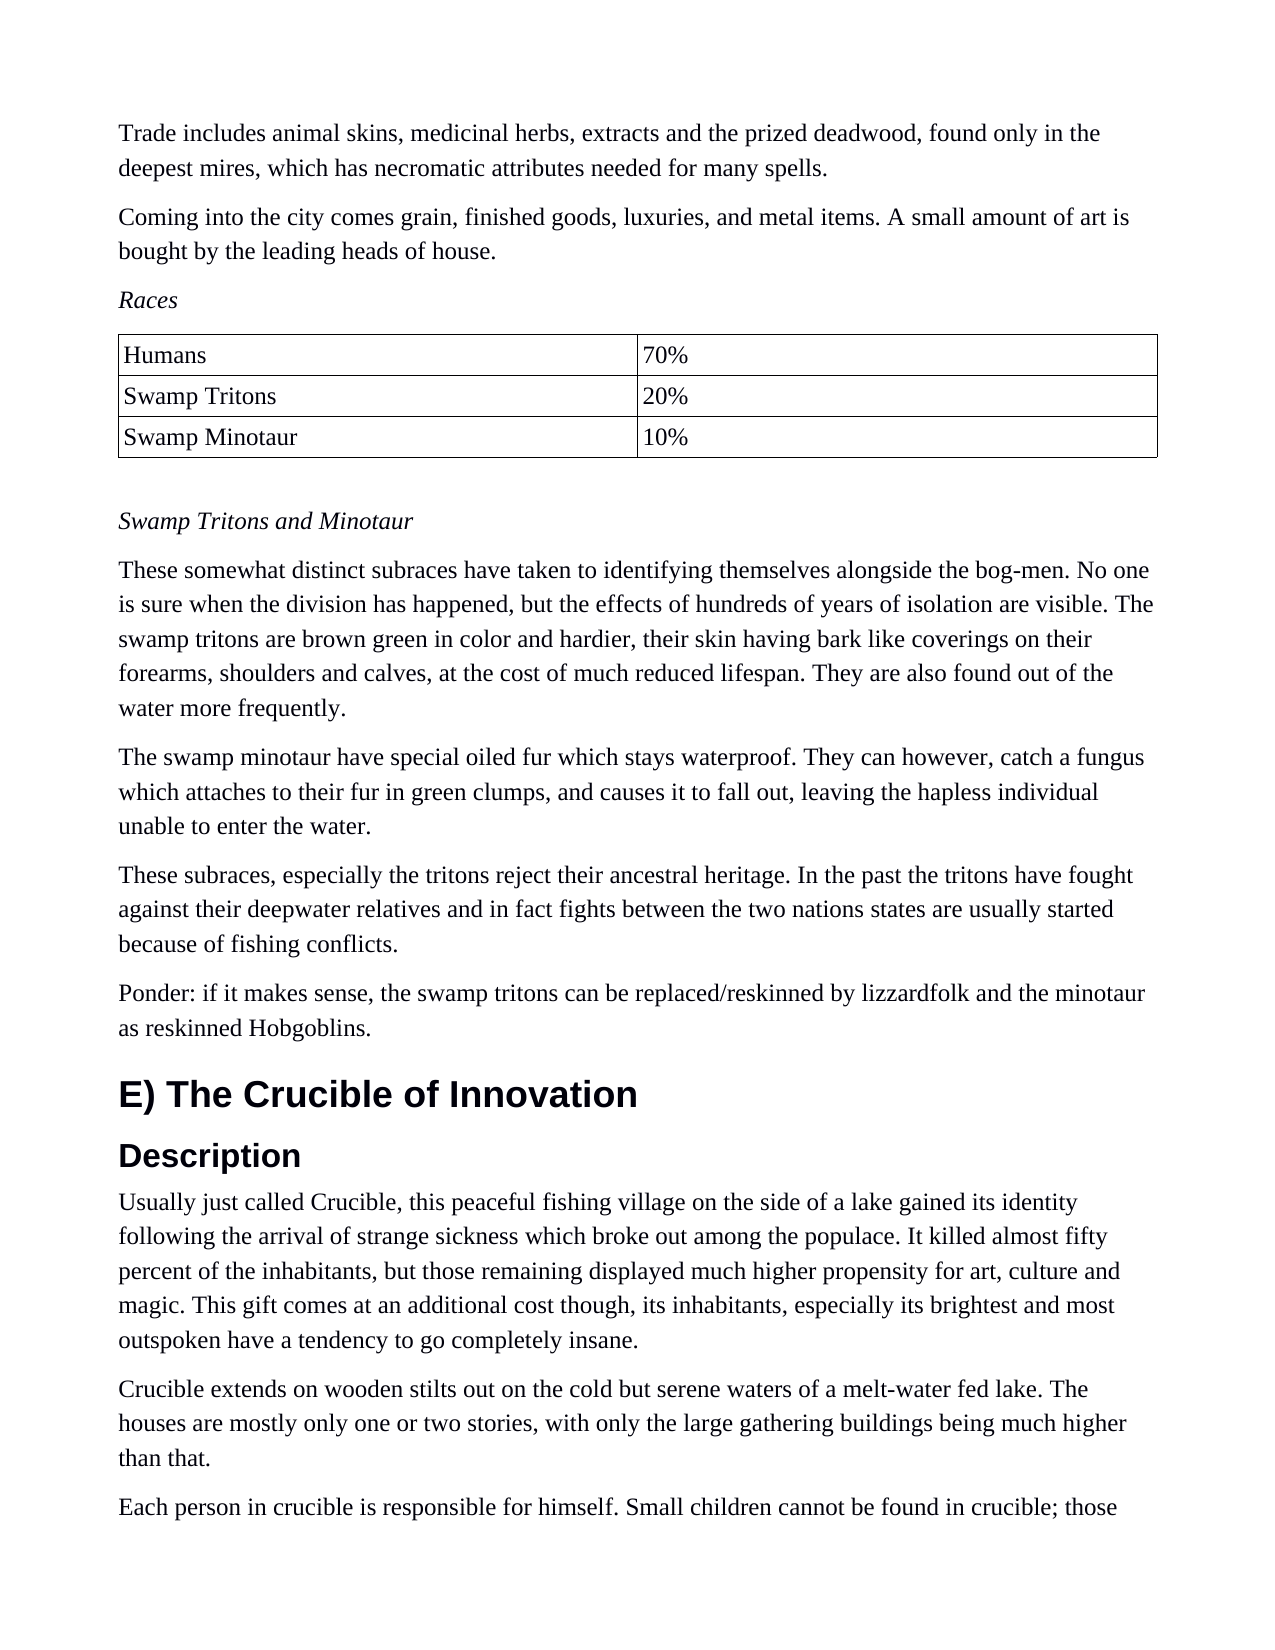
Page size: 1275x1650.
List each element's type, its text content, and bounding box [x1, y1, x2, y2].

text Races [118, 285, 1157, 314]
text These subraces, especially the tritons reject their ancestral heritage. In the past the tritons have fought against their deepwater relatives and in fact fights between the two nations states are usually started because of fishing conflicts. [118, 860, 1157, 958]
text Crucible extends on wooden stilts out on the cold but serene waters of a melt-water fed lake. The houses are mostly only one or two stories, with only the large gathering buildings being much higher than that. [118, 1374, 1157, 1472]
text Ponder: if it makes sense, the swamp tritons can be replaced/reskinned by lizzardfolk and the minotaur as reskinned Hobgoblins. [118, 978, 1157, 1041]
text Coming into the city comes grain, finished goods, luxuries, and metal items. A small amount of art is bought by the leading heads of house. [118, 202, 1157, 265]
table_cell Swamp Minotaur [119, 417, 637, 456]
table_header Humans [119, 335, 637, 375]
table_header 70% [638, 335, 1157, 375]
text Usually just called Crucible, this peaceful fishing village on the side of a lake gained its identity following the arrival of strange sickness which broke out among the populace. It killed almost fifty percent of the inhabitants, but those remaining displayed much higher propensity for art, culture and magic. This gift comes at an additional cost though, its inhabitants, especially its brightest and most outspoken have a tendency to go completely insane. [118, 1187, 1157, 1354]
table_cell Swamp Tritons [119, 376, 637, 416]
table_cell 10% [638, 417, 1157, 456]
text Trade includes animal skins, medicinal herbs, extracts and the prized deadwood, found only in the deepest mires, which has necromatic attributes needed for many spells. [118, 118, 1157, 181]
text These somewhat distinct subraces have taken to identifying themselves alongside the bog-men. No one is sure when the division has happened, but the effects of hundreds of years of isolation are visible. The swamp tritons are brown green in color and hardier, their skin having bark like coverings on their forearms, shoulders and calves, at the cost of much reduced lifespan. They are also found out of the water more frequently. [118, 555, 1157, 722]
text The swamp minotaur have special oiled fur which stays waterproof. They can however, catch a fungus which attaches to their fur in green clumps, and causes it to fall out, leaving the hapless individual unable to enter the water. [118, 742, 1157, 840]
text Swamp Tritons and Minotaur [118, 506, 1157, 535]
table_cell 20% [638, 376, 1157, 416]
subtitle Description [118, 1136, 1157, 1174]
subtitle E) The Crucible of Innovation [118, 1072, 1157, 1115]
